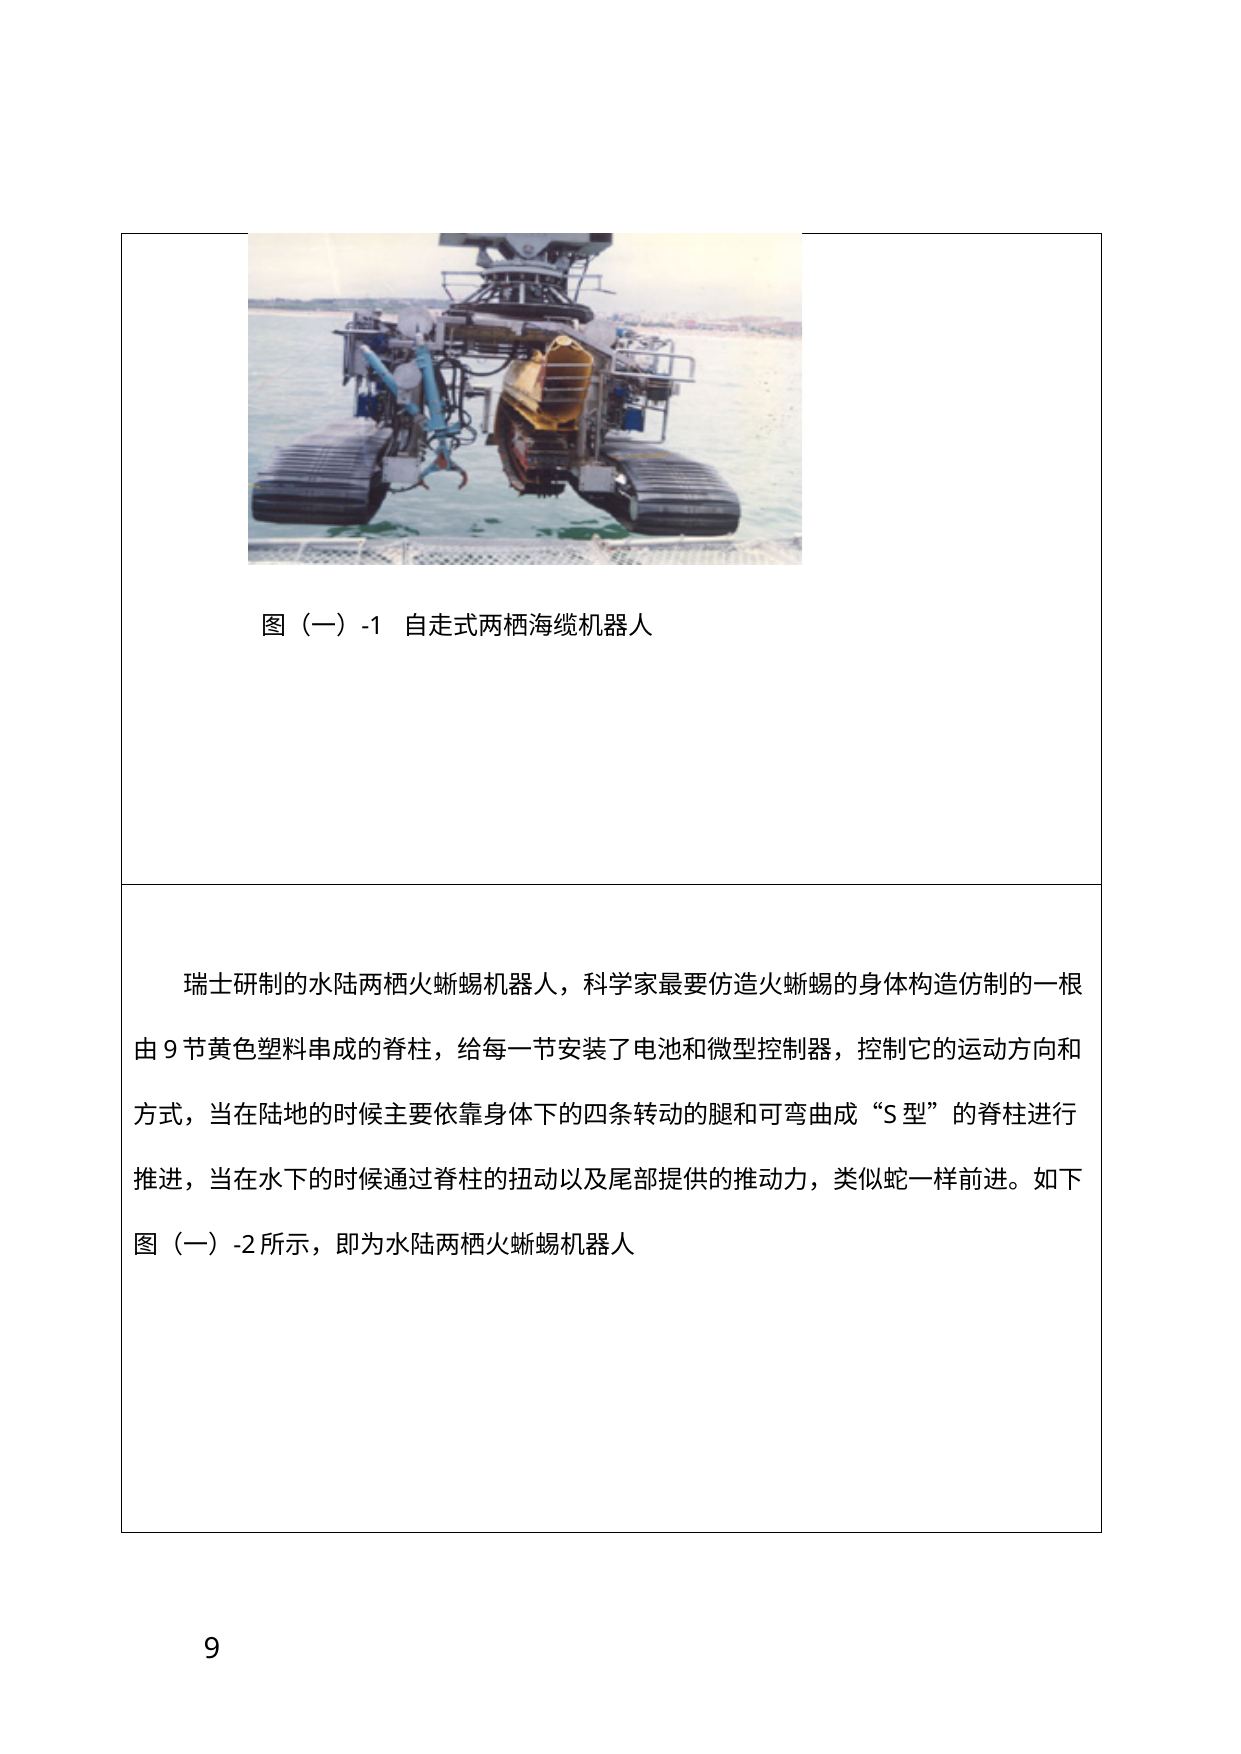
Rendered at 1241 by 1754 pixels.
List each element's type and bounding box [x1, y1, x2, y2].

picture [248, 233, 803, 565]
table_cell [122, 234, 1101, 884]
table_cell [122, 885, 1101, 1532]
